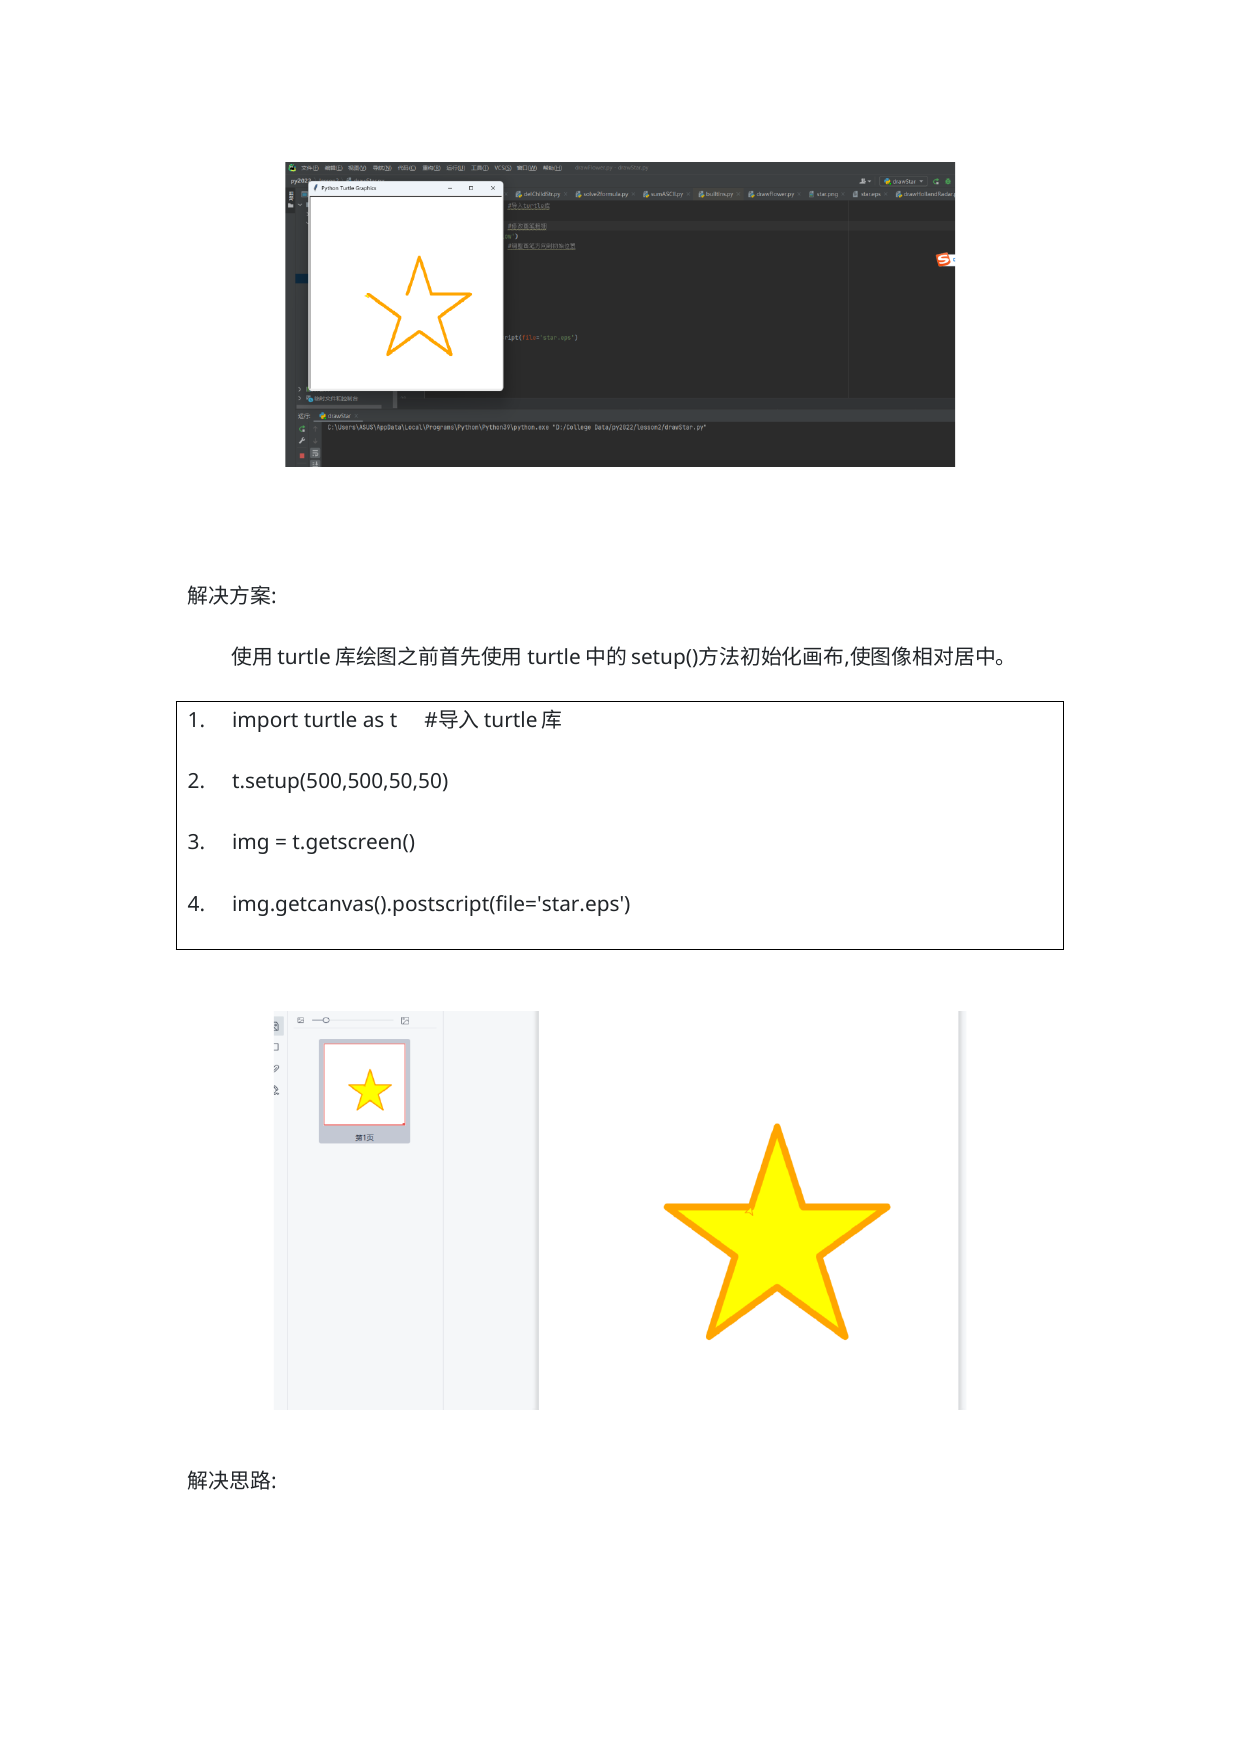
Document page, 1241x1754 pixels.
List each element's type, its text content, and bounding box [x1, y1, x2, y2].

list 解决思路: [187, 1463, 1053, 1496]
table_header import turtle as t #导入turtle库 t.setup(500,500,50,50) img = t.getscreen() img.getcanvas().postscript(file='star.eps') [177, 702, 1063, 949]
list 使用turtle库绘图之前首先使用 turtle中的setup()方法初始化画布,使图像相对居中。 [187, 639, 1053, 672]
list 解决方案: [187, 578, 1053, 610]
picture [273, 1011, 967, 1410]
picture [285, 162, 955, 467]
